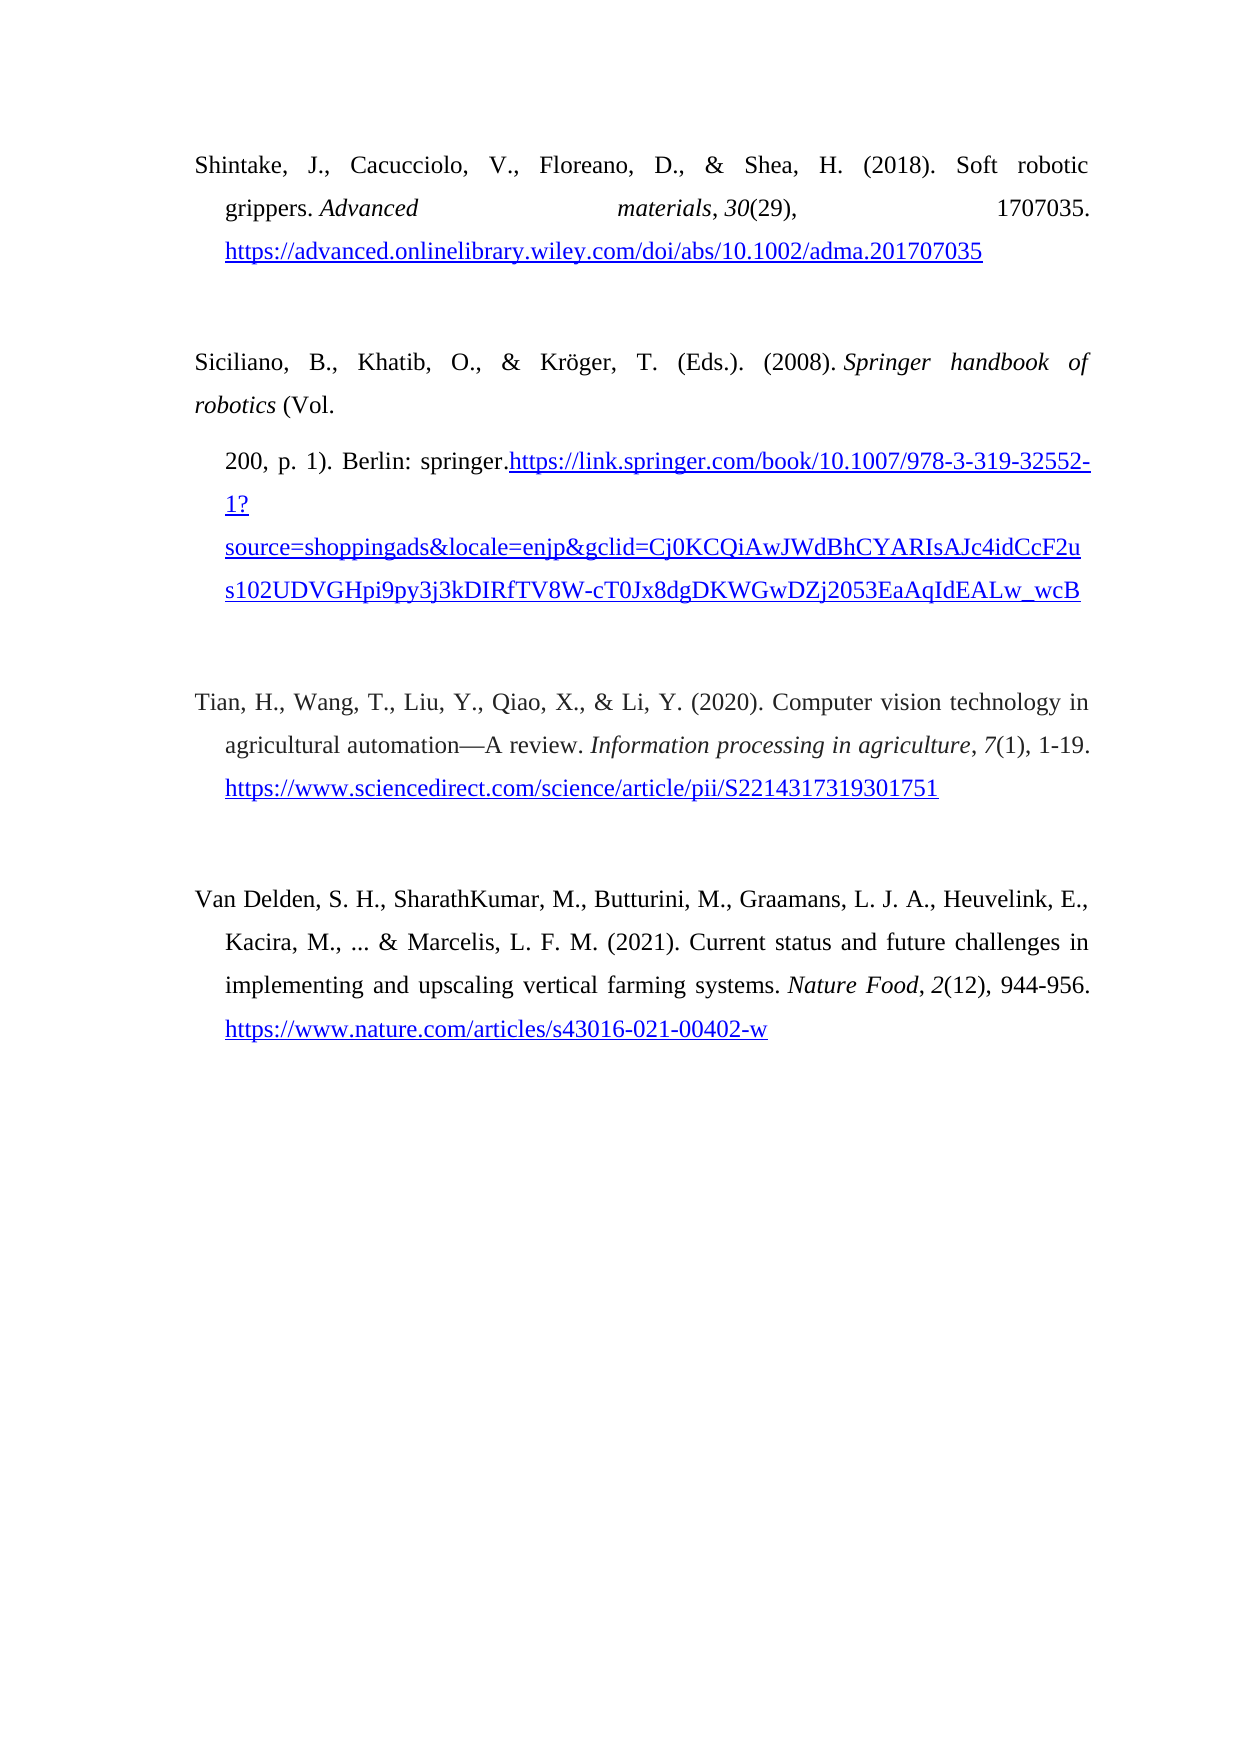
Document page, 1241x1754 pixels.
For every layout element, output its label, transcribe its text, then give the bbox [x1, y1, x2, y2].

text Tian, H., Wang, T., Liu, Y., Qiao, X., & Li, Y. (2020). Computer vision technology in agricultural automation—A review. Information processing in agriculture, 7(1), 1-19. https://www.sciencedirect.com/science/article/pii/S2214317319301751 [194, 716, 1090, 802]
text 200, p. 1). Berlin: springer.https://link.springer.com/book/10.1007/978-3-319-32552-1?source=shoppingads&locale=enjp&gclid=Cj0KCQiAwJWdBhCYARIsAJc4idCcF2us102UDVGHpi9py3j3kDIRfTV8W-cT0Jx8dgDKWGwDZj2053EaAqIdEALw_wcB [225, 446, 1090, 604]
text Siciliano, B., Khatib, O., & Kröger, T. (Eds.). (2008). Springer handbook of robotics (Vol. [194, 354, 1090, 419]
text Van Delden, S. H., SharathKumar, M., Butturini, M., Graamans, L. J. A., Heuvelink, E., Kacira, M., ... & Marcelis, L. F. M. (2021). Current status and future challenges in implementing and upscaling vertical farming systems. Nature Food, 2(12), 944-956. https://www.nature.com/articles/s43016-021-00402-w [194, 884, 1090, 1042]
text Shintake, J., Cacucciolo, V., Floreano, D., & Shea, H. (2018). Soft robotic grippers. Advanced materials, 30(29), 1707035. https://advanced.onlinelibrary.wiley.com/doi/abs/10.1002/adma.201707035 [194, 179, 1090, 265]
